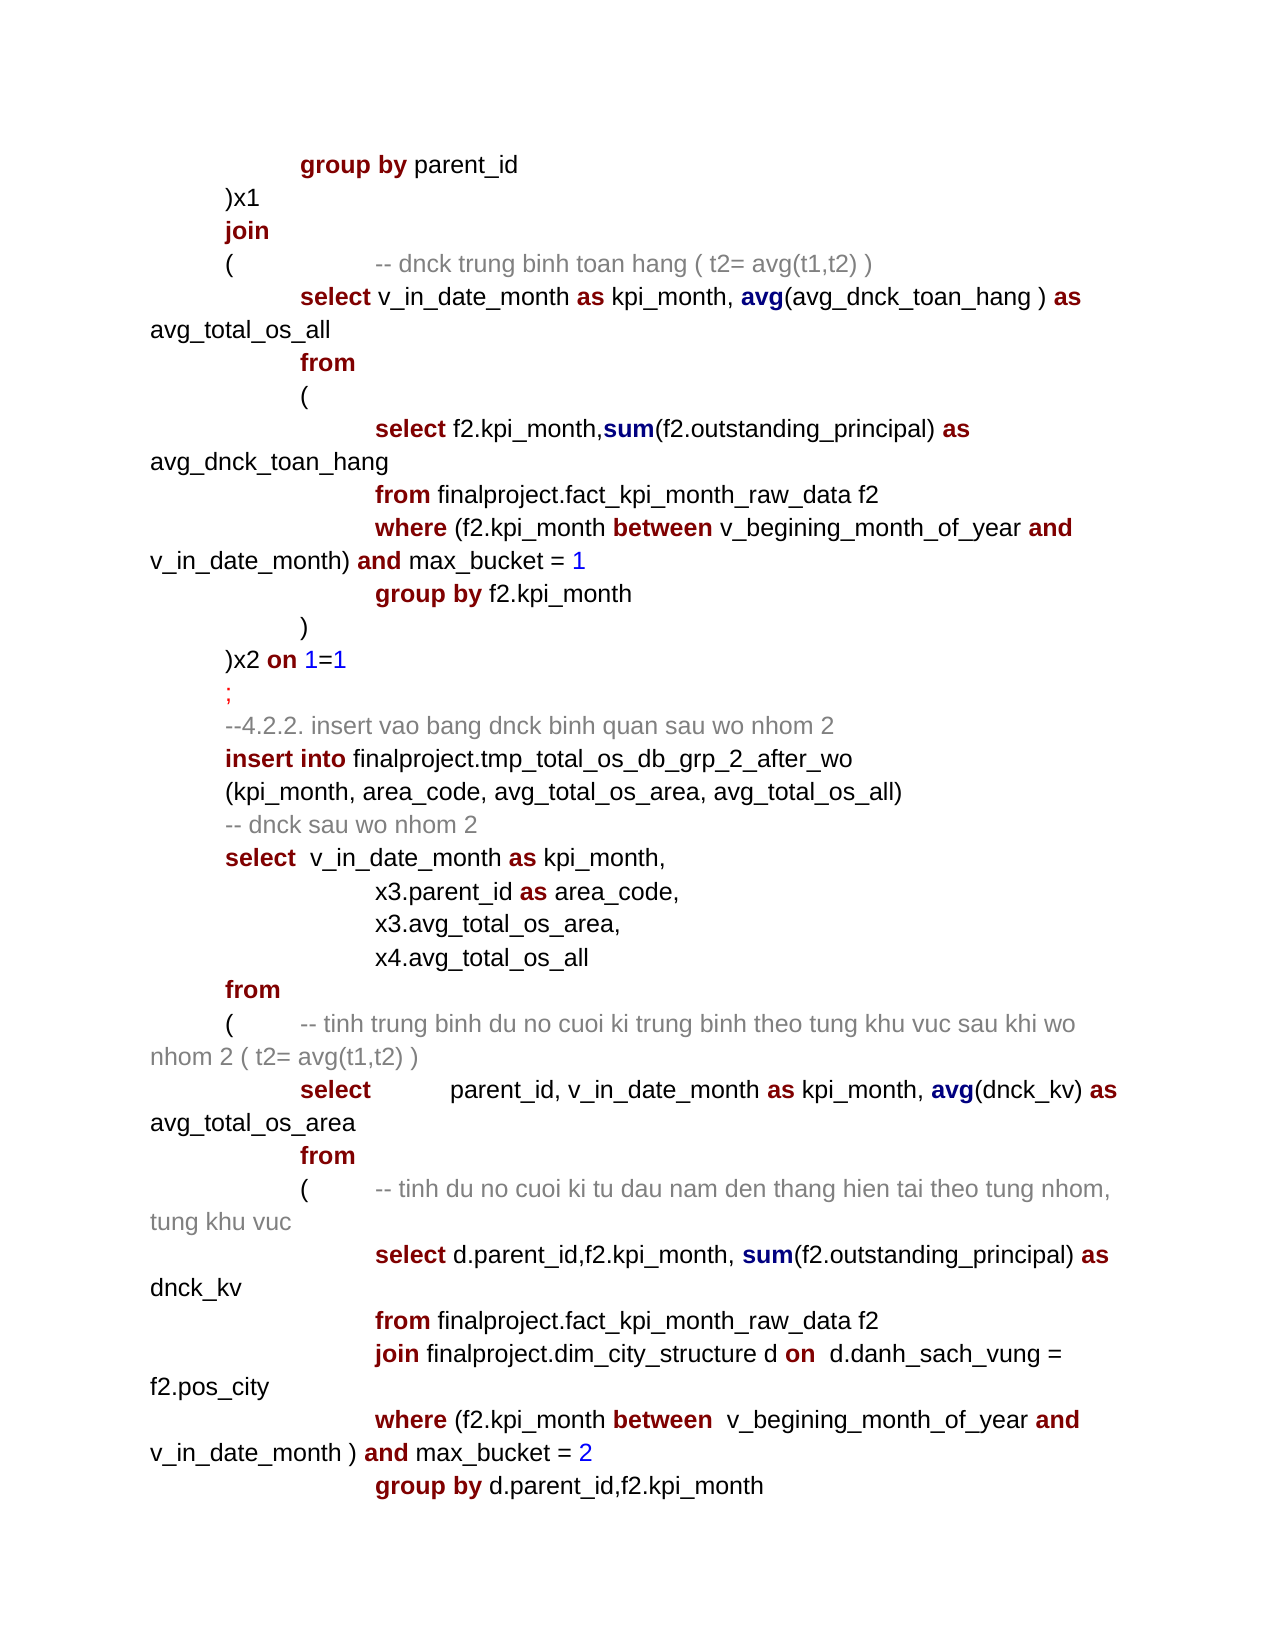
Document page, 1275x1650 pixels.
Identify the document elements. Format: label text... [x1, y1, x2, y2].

text x4.avg_total_os_all [150, 942, 1125, 971]
text group by f2.kpi_month [150, 579, 1125, 608]
text select parent_id, v_in_date_month as kpi_month, avg(dnck_kv) as avg_total_os_area [150, 1074, 1125, 1136]
text select d.parent_id,f2.kpi_month, sum(f2.outstanding_principal) as dnck_kv [150, 1240, 1125, 1301]
text ( -- dnck trung binh toan hang ( t2= avg(t1,t2) ) [150, 249, 1125, 278]
text x3.avg_total_os_area, [150, 909, 1125, 938]
text from finalproject.fact_kpi_month_raw_data f2 [150, 1306, 1125, 1334]
text group by parent_id [150, 150, 1125, 179]
text from finalproject.fact_kpi_month_raw_data f2 [150, 480, 1125, 509]
text -- dnck sau wo nhom 2 [150, 810, 1125, 839]
text )x2 on 1=1 [150, 645, 1125, 674]
text ( -- tinh trung binh du no cuoi ki trung binh theo tung khu vuc sau khi wo nhom 2 ( t2= avg(t1,t2) ) [150, 1008, 1125, 1070]
text where (f2.kpi_month between v_begining_month_of_year and v_in_date_month ) and max_bucket = 2 [150, 1405, 1125, 1467]
text select v_in_date_month as kpi_month, avg(avg_dnck_toan_hang ) as avg_total_os_all [150, 282, 1125, 344]
text ; [150, 678, 1125, 707]
text select v_in_date_month as kpi_month, [150, 843, 1125, 872]
text ( [150, 381, 1125, 410]
text from [150, 976, 1125, 1004]
text )x1 [150, 183, 1125, 212]
text x3.parent_id as area_code, [150, 876, 1125, 905]
text group by d.parent_id,f2.kpi_month [150, 1471, 1125, 1499]
text from [150, 1141, 1125, 1169]
text ( -- tinh du no cuoi ki tu dau nam den thang hien tai theo tung nhom, tung khu vuc [150, 1174, 1125, 1235]
text from [150, 348, 1125, 377]
text join finalproject.dim_city_structure d on d.danh_sach_vung = f2.pos_city [150, 1339, 1125, 1401]
text (kpi_month, area_code, avg_total_os_area, avg_total_os_all) [150, 777, 1125, 806]
text where (f2.kpi_month between v_begining_month_of_year and v_in_date_month) and max_bucket = 1 [150, 513, 1125, 575]
text insert into finalproject.tmp_total_os_db_grp_2_after_wo [150, 744, 1125, 773]
text select f2.kpi_month,sum(f2.outstanding_principal) as avg_dnck_toan_hang [150, 414, 1125, 476]
text ) [150, 612, 1125, 641]
text join [150, 216, 1125, 245]
text --4.2.2. insert vao bang dnck binh quan sau wo nhom 2 [150, 711, 1125, 740]
